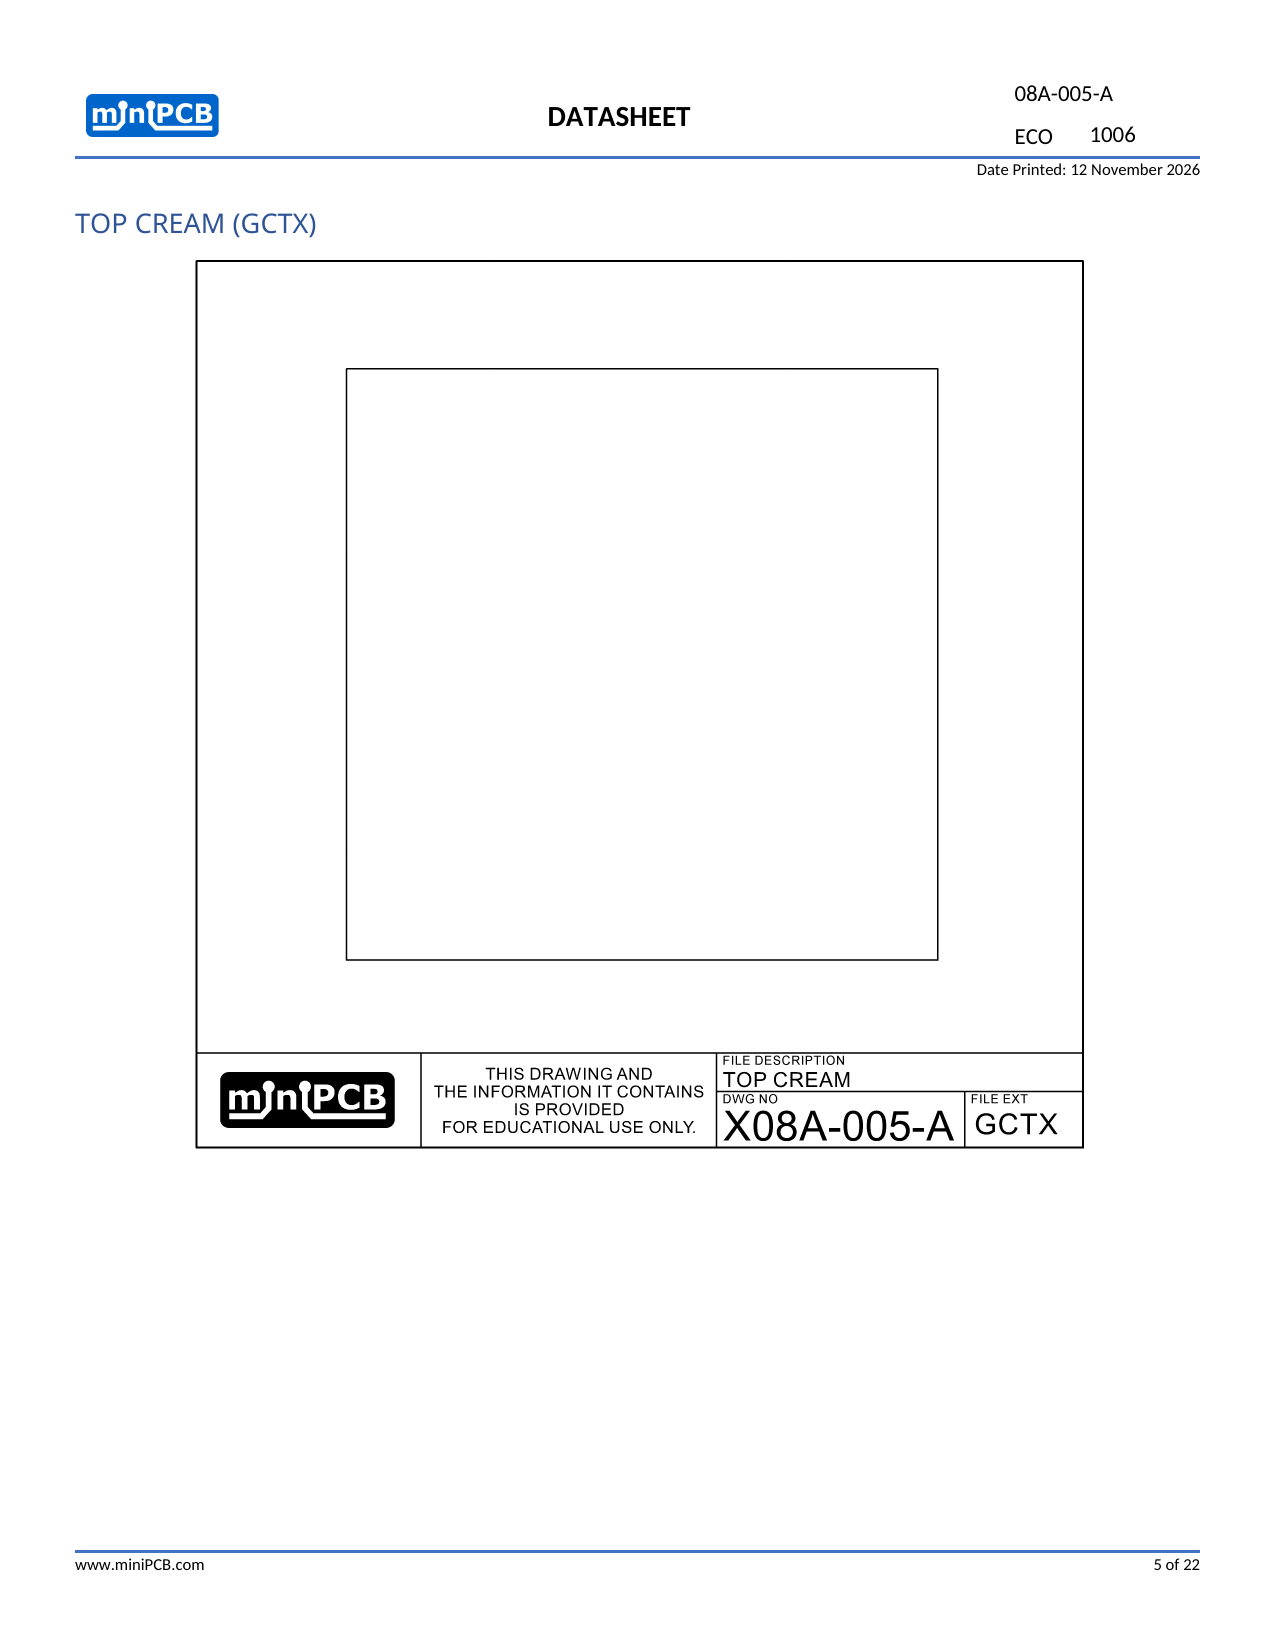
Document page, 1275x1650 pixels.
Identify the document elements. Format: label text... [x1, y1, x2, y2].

picture [190, 259, 1085, 1154]
subtitle TOP CREAM (GCTX) [75, 204, 1200, 241]
picture [86, 94, 219, 137]
